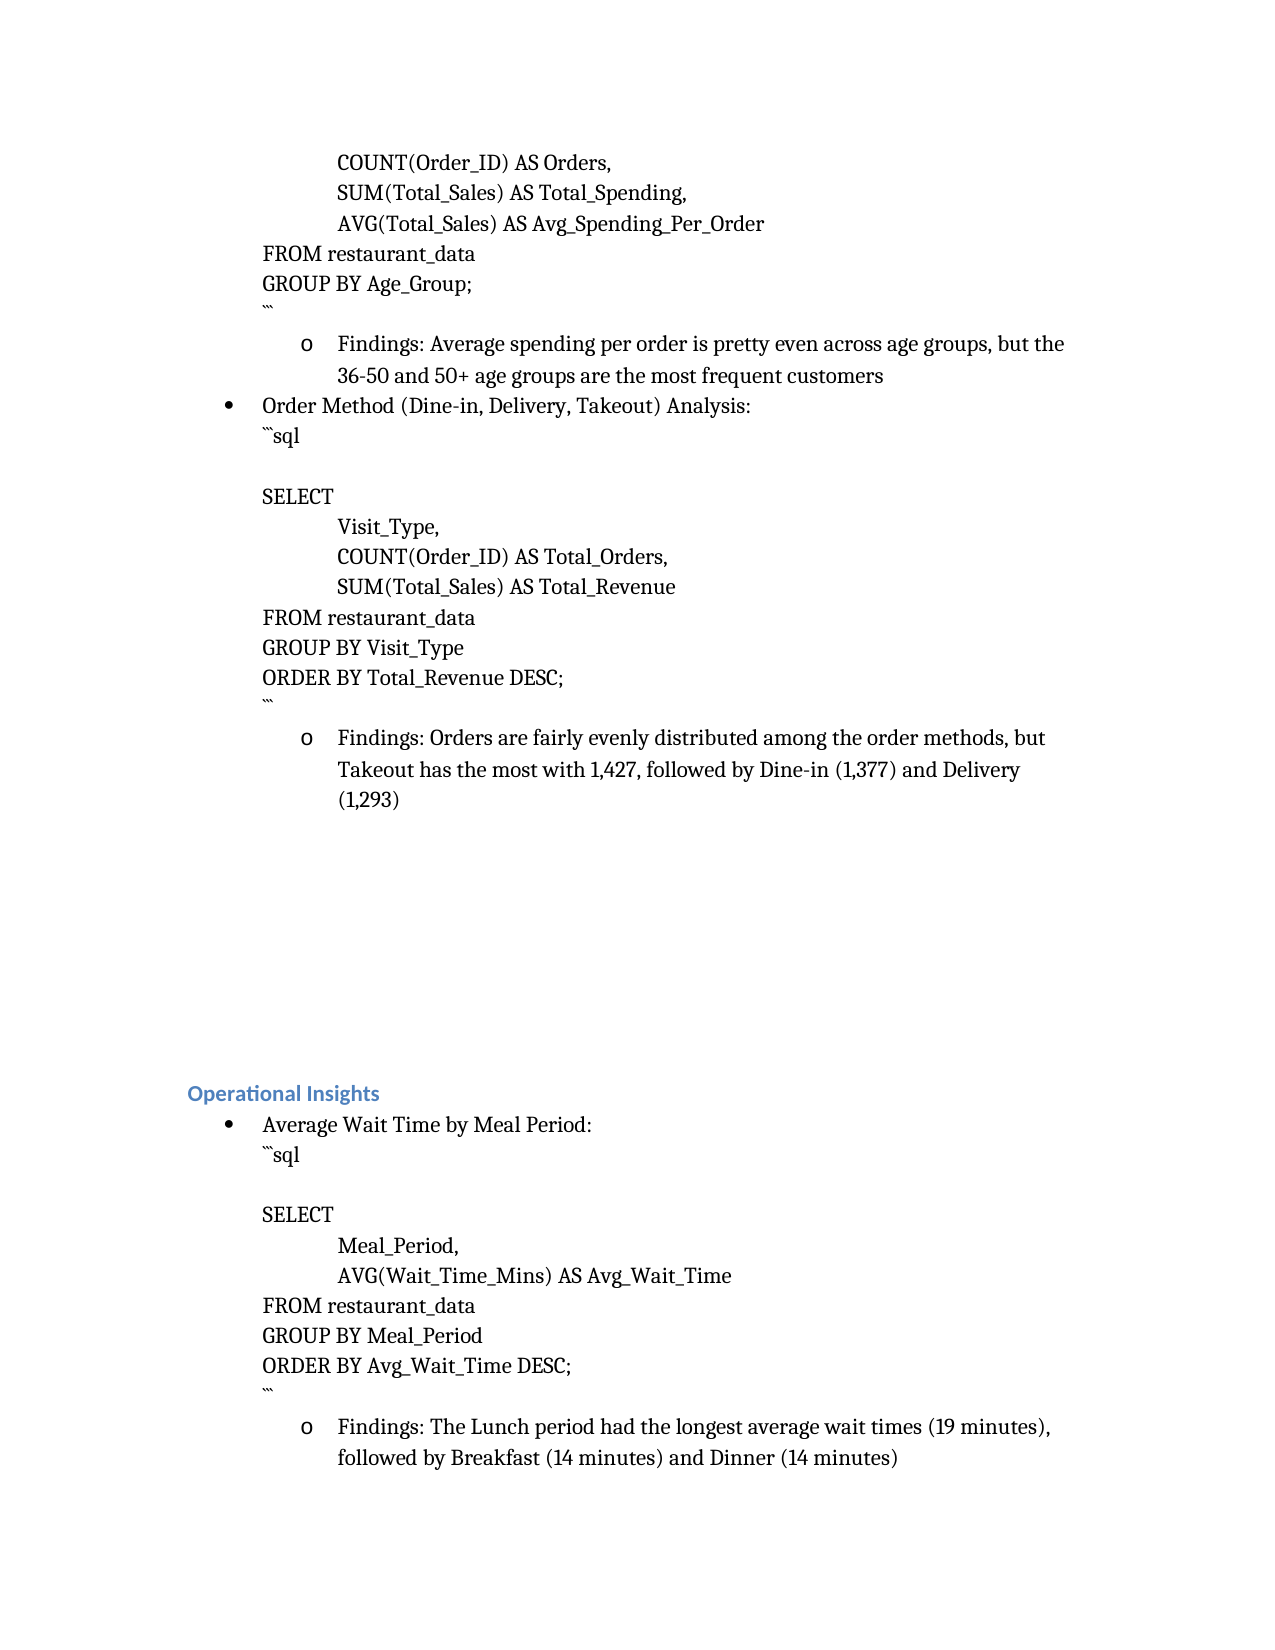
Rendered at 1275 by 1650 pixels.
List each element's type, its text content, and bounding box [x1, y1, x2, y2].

list Meal_Period, [262, 1232, 1087, 1259]
list Order Method (Dine-in, Delivery, Takeout) Analysis: [225, 393, 1087, 419]
list COUNT(Order_ID) AS Total_Orders, [262, 544, 1087, 570]
list COUNT(Order_ID) AS Orders, [262, 150, 1087, 176]
list SELECT [262, 483, 1087, 510]
list ORDER BY Total_Revenue DESC; [262, 665, 1087, 691]
list AVG(Wait_Time_Mins) AS Avg_Wait_Time [262, 1263, 1087, 1289]
list AVG(Total_Sales) AS Avg_Spending_Per_Order [262, 210, 1087, 237]
list ``` [262, 1383, 1087, 1410]
list FROM restaurant_data [262, 604, 1087, 631]
list ```sql [262, 423, 1087, 449]
list ``` [262, 695, 1087, 721]
list ```sql [262, 1142, 1087, 1168]
list ``` [262, 301, 1087, 327]
list SUM(Total_Sales) AS Total_Revenue [262, 574, 1087, 600]
list Average Wait Time by Meal Period: [225, 1112, 1087, 1138]
list Findings: Orders are fairly evenly distributed among the order methods, but Takeout has the most with 1,427, followed by Dine-in (1,377) and Delivery (1,293) [300, 725, 1087, 813]
list Findings: The Lunch period had the longest average wait times (19 minutes), followed by Breakfast (14 minutes) and Dinner (14 minutes) [300, 1414, 1087, 1471]
list GROUP BY Age_Group; [262, 271, 1087, 297]
list SUM(Total_Sales) AS Total_Spending, [262, 180, 1087, 207]
list GROUP BY Visit_Type [262, 634, 1087, 661]
list FROM restaurant_data [262, 241, 1087, 267]
list FROM restaurant_data [262, 1293, 1087, 1319]
list GROUP BY Meal_Period [262, 1323, 1087, 1349]
list SELECT [262, 1202, 1087, 1228]
list ORDER BY Avg_Wait_Time DESC; [262, 1353, 1087, 1379]
list Visit_Type, [262, 514, 1087, 540]
list Findings: Average spending per order is pretty even across age groups, but the 36-50 and 50+ age groups are the most frequent customers [300, 331, 1087, 389]
subtitle Operational Insights [187, 1079, 1087, 1107]
